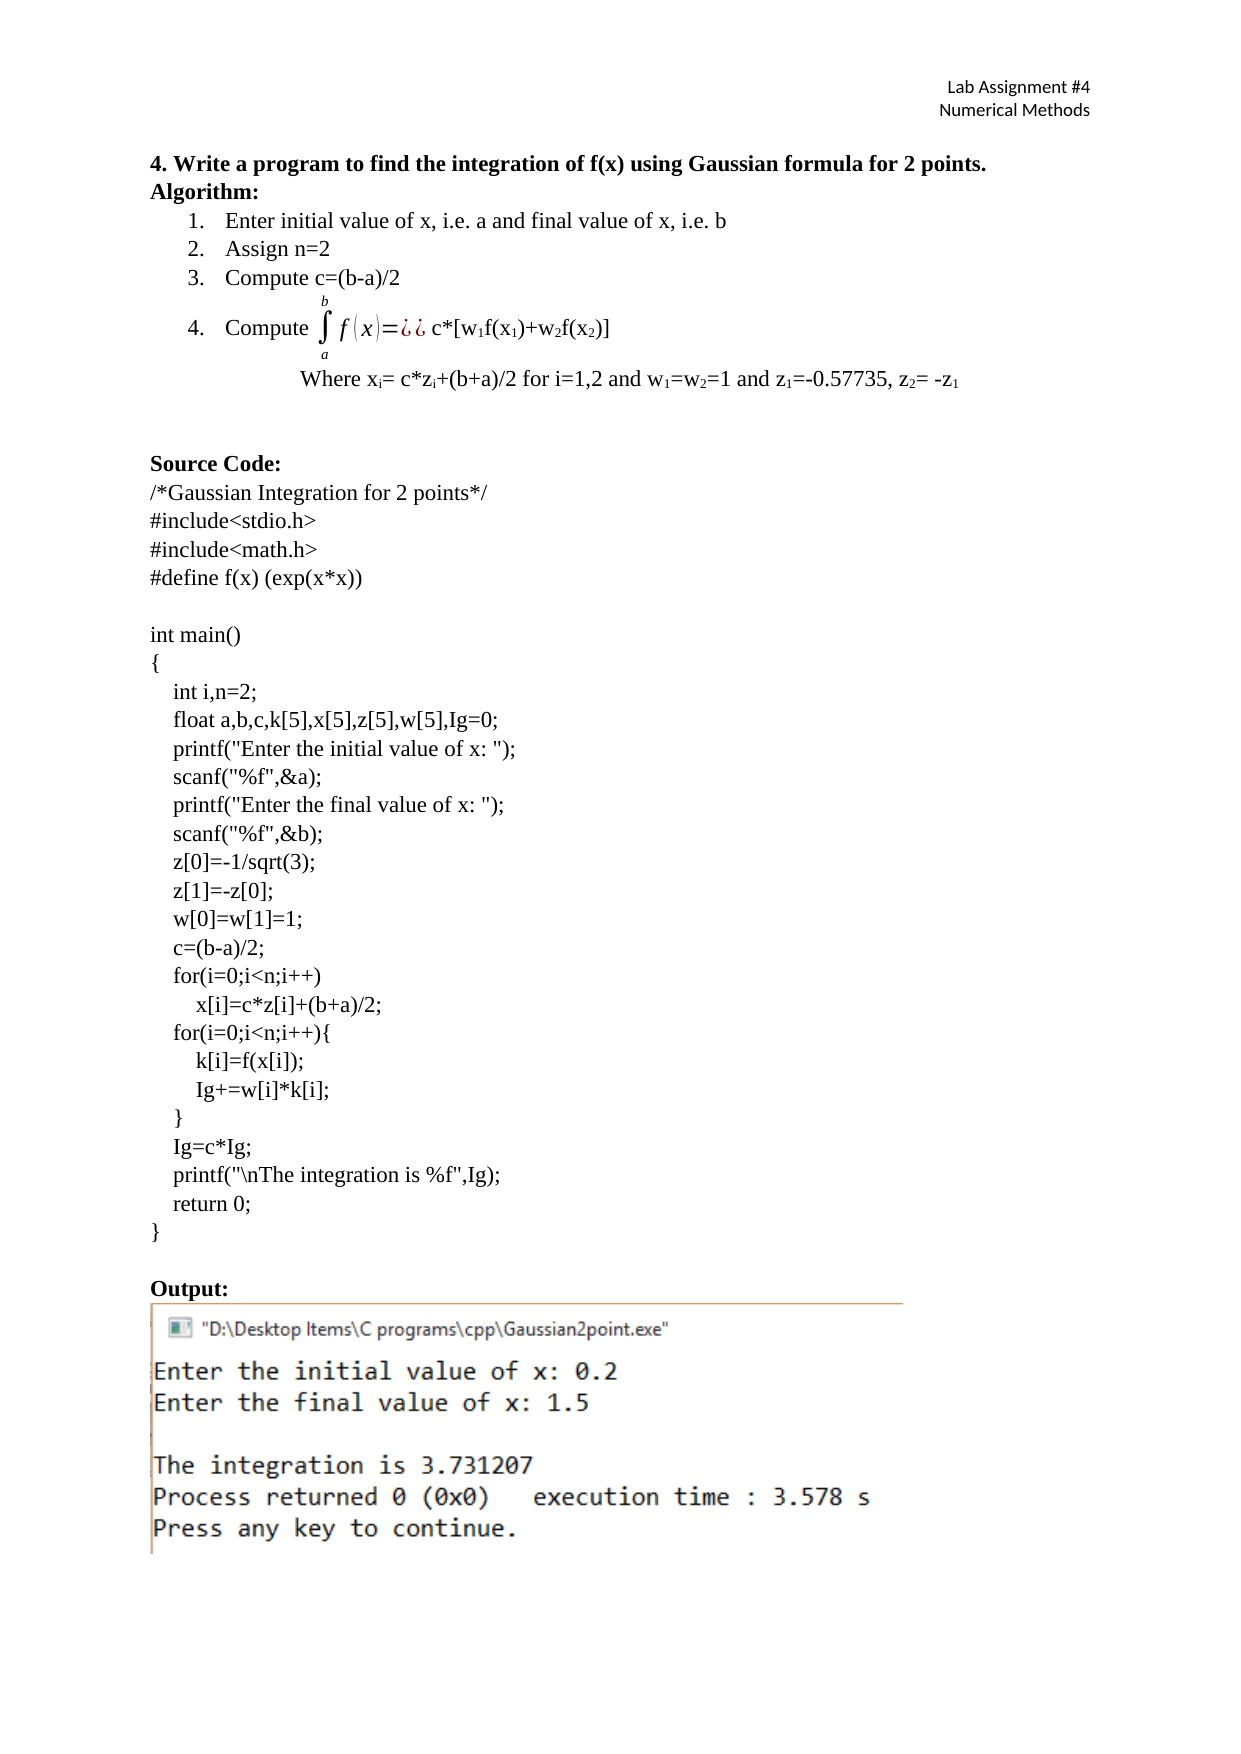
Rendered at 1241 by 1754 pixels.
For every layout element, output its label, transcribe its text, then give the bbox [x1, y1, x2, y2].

text Ig=c*Ig; [150, 1133, 1090, 1159]
text Ig+=w[i]*k[i]; [150, 1076, 1090, 1102]
text Source Code: [150, 450, 1090, 477]
text int i,n=2; [150, 678, 1090, 704]
text } [150, 1218, 1090, 1244]
text printf("\nThe integration is %f",Ig); [150, 1161, 1090, 1188]
text z[1]=-z[0]; [150, 877, 1090, 903]
text #define f(x) (exp(x*x)) [150, 564, 1090, 590]
list Assign n=2 [187, 235, 1090, 262]
picture [150, 1303, 904, 1554]
text scanf("%f",&a); [150, 763, 1090, 789]
text scanf("%f",&b); [150, 820, 1090, 846]
text /*Gaussian Integration for 2 points*/ [150, 479, 1090, 505]
text int main() [150, 621, 1090, 647]
text Where xi= c*zi+(b+a)/2 for i=1,2 and w1=w2=1 and z1=-0.57735, z2= -z1 [225, 365, 1090, 391]
text float a,b,c,k[5],x[5],z[5],w[5],Ig=0; [150, 706, 1090, 733]
list Compute c=(b-a)/2 [187, 264, 1090, 290]
text return 0; [150, 1190, 1090, 1216]
text for(i=0;i<n;i++){ [150, 1019, 1090, 1045]
text z[0]=-1/sqrt(3); [150, 848, 1090, 875]
text for(i=0;i<n;i++) [150, 962, 1090, 988]
text k[i]=f(x[i]); [150, 1047, 1090, 1074]
text Output: [150, 1275, 1090, 1301]
text Algorithm: [150, 178, 1090, 205]
text { [150, 649, 1090, 676]
text printf("Enter the final value of x: "); [150, 792, 1090, 818]
text w[0]=w[1]=1; [150, 905, 1090, 932]
text printf("Enter the initial value of x: "); [150, 735, 1090, 761]
text } [150, 1104, 1090, 1131]
text 4. Write a program to find the integration of f(x) using Gaussian formula for 2 points. [150, 150, 1090, 176]
list Enter initial value of x, i.e. a and final value of x, i.e. b [187, 207, 1090, 233]
text c=(b-a)/2; [150, 934, 1090, 960]
text #include<stdio.h> [150, 507, 1090, 533]
list Compute c*[w1f(x1)+w2f(x2)] [187, 292, 1090, 363]
text x[i]=c*z[i]+(b+a)/2; [150, 991, 1090, 1017]
text #include<math.h> [150, 536, 1090, 562]
